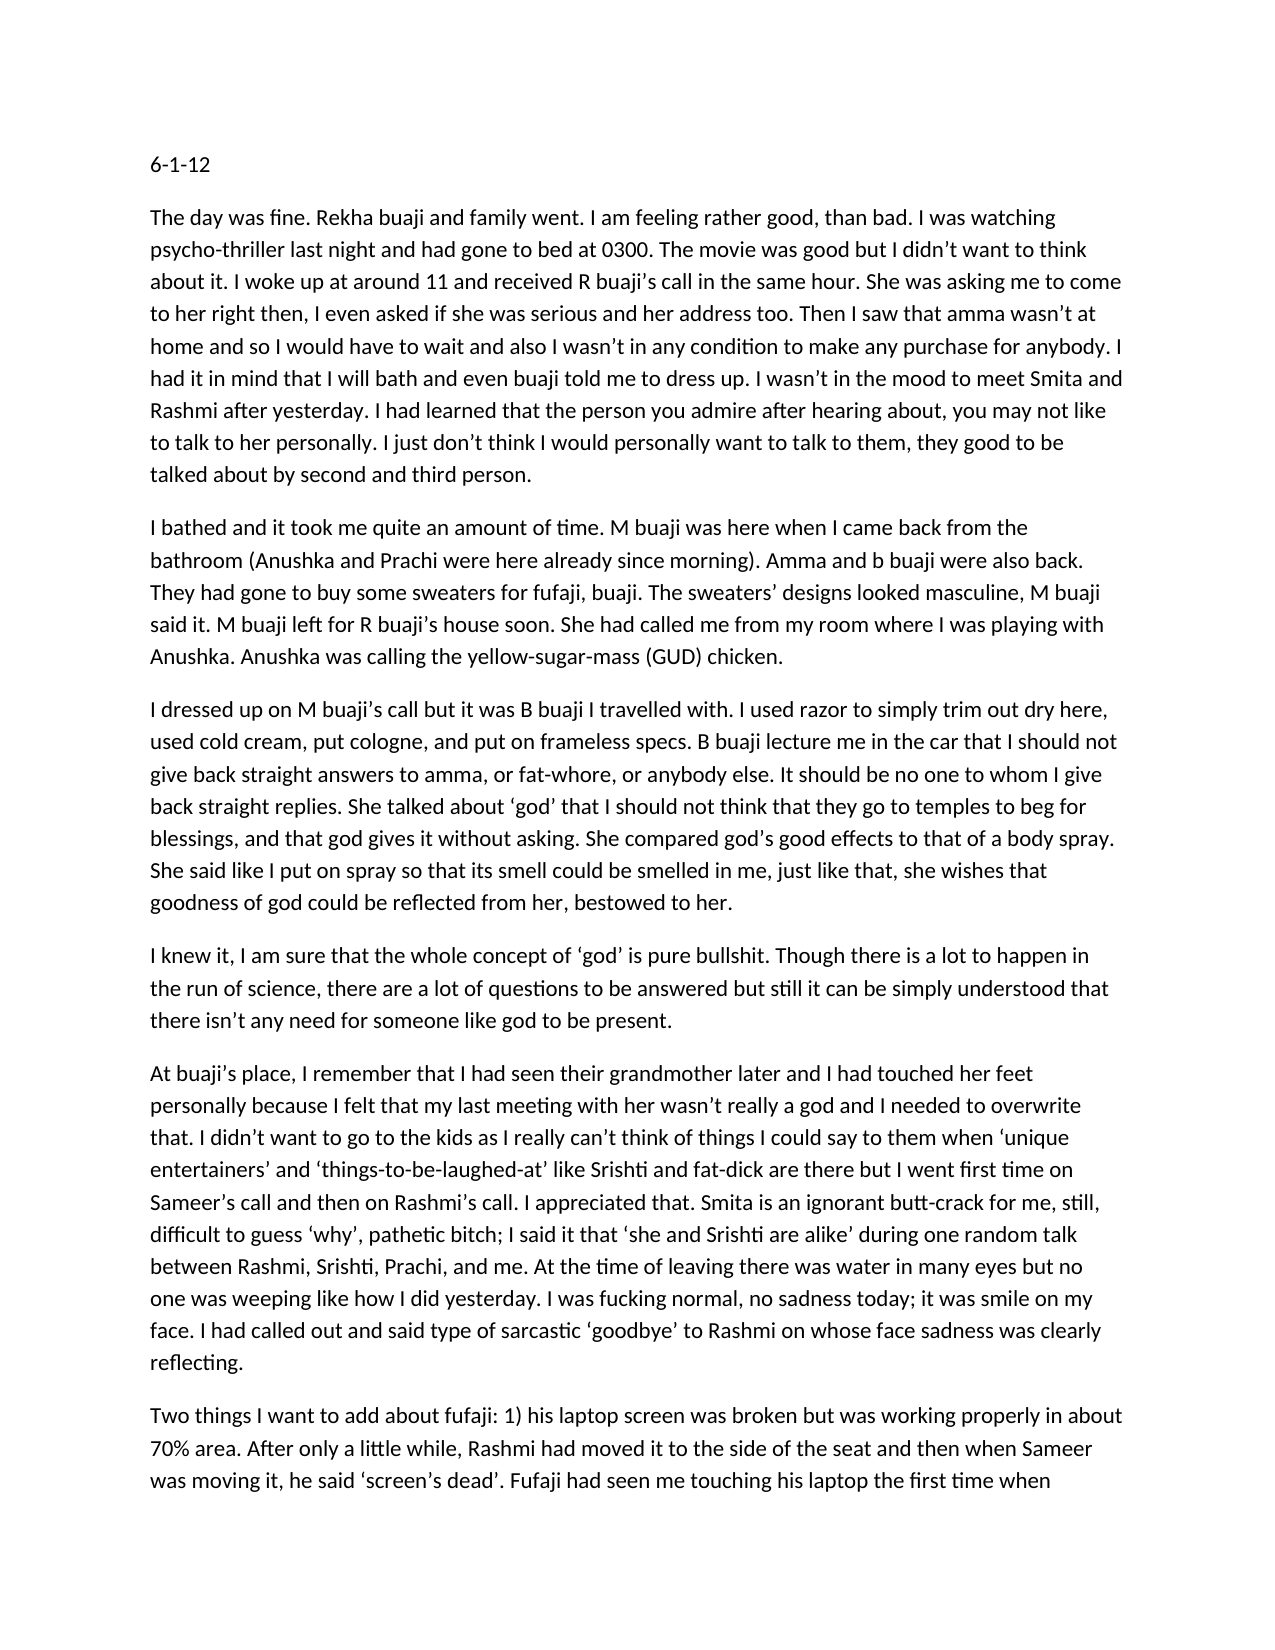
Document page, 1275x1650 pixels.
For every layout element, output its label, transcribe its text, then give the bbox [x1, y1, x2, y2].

text I dressed up on M buaji’s call but it was B buaji I travelled with. I used razor to simply trim out dry here, used cold cream, put cologne, and put on frameless specs. B buaji lecture me in the car that I should not give back straight answers to amma, or fat-whore, or anybody else. It should be no one to whom I give back straight replies. She talked about ‘god’ that I should not think that they go to temples to beg for blessings, and that god gives it without asking. She compared god’s good effects to that of a body spray. She said like I put on spray so that its smell could be smelled in me, just like that, she wishes that goodness of god could be reflected from her, bestowed to her. [150, 695, 1125, 916]
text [150, 1402, 1125, 1494]
text I bathed and it took me quite an amount of time. M buaji was here when I came back from the bathroom (Anushka and Prachi were here already since morning). Amma and b buaji were also back. They had gone to buy some sweaters for fufaji, buaji. The sweaters’ designs looked masculine, M buaji said it. M buaji left for R buaji’s house soon. She had called me from my room where I was playing with Anushka. Anushka was calling the yellow-sugar-mass (GUD) chicken. [150, 513, 1125, 670]
text The day was fine. Rekha buaji and family went. I am feeling rather good, than bad. I was watching psycho-thriller last night and had gone to bed at 0300. The movie was good but I didn’t want to think about it. I woke up at around 11 and received R buaji’s call in the same hour. She was asking me to come to her right then, I even asked if she was serious and her address too. Then I saw that amma wasn’t at home and so I would have to wait and also I wasn’t in any condition to make any purchase for anybody. I had it in mind that I will bath and even buaji told me to dress up. I wasn’t in the mood to meet Smita and Rashmi after yesterday. I had learned that the person you admire after hearing about, you may not like to talk to her personally. I just don’t think I would personally want to talk to them, they good to be talked about by second and third person. [150, 203, 1125, 488]
text I knew it, I am sure that the whole concept of ‘god’ is pure bullshit. Though there is a lot to happen in the run of science, there are a lot of questions to be answered but still it can be simply understood that there isn’t any need for someone like god to be present. [150, 941, 1125, 1034]
text At buaji’s place, I remember that I had seen their grandmother later and I had touched her feet personally because I felt that my last meeting with her wasn’t really a god and I needed to overwrite that. I didn’t want to go to the kids as I really can’t think of things I could say to them when ‘unique entertainers’ and ‘things-to-be-laughed-at’ like Srishti and fat-dick are there but I went first time on Sameer’s call and then on Rashmi’s call. I appreciated that. Smita is an ignorant butt-crack for me, still, difficult to guess ‘why’, pathetic bitch; I said it that ‘she and Srishti are alike’ during one random talk between Rashmi, Srishti, Prachi, and me. At the time of leaving there was water in many eyes but no one was weeping like how I did yesterday. I was fucking normal, no sadness today; it was smile on my face. I had called out and said type of sarcastic ‘goodbye’ to Rashmi on whose face sadness was clearly reflecting. [150, 1059, 1125, 1377]
text 6-1-12 [150, 150, 1125, 178]
